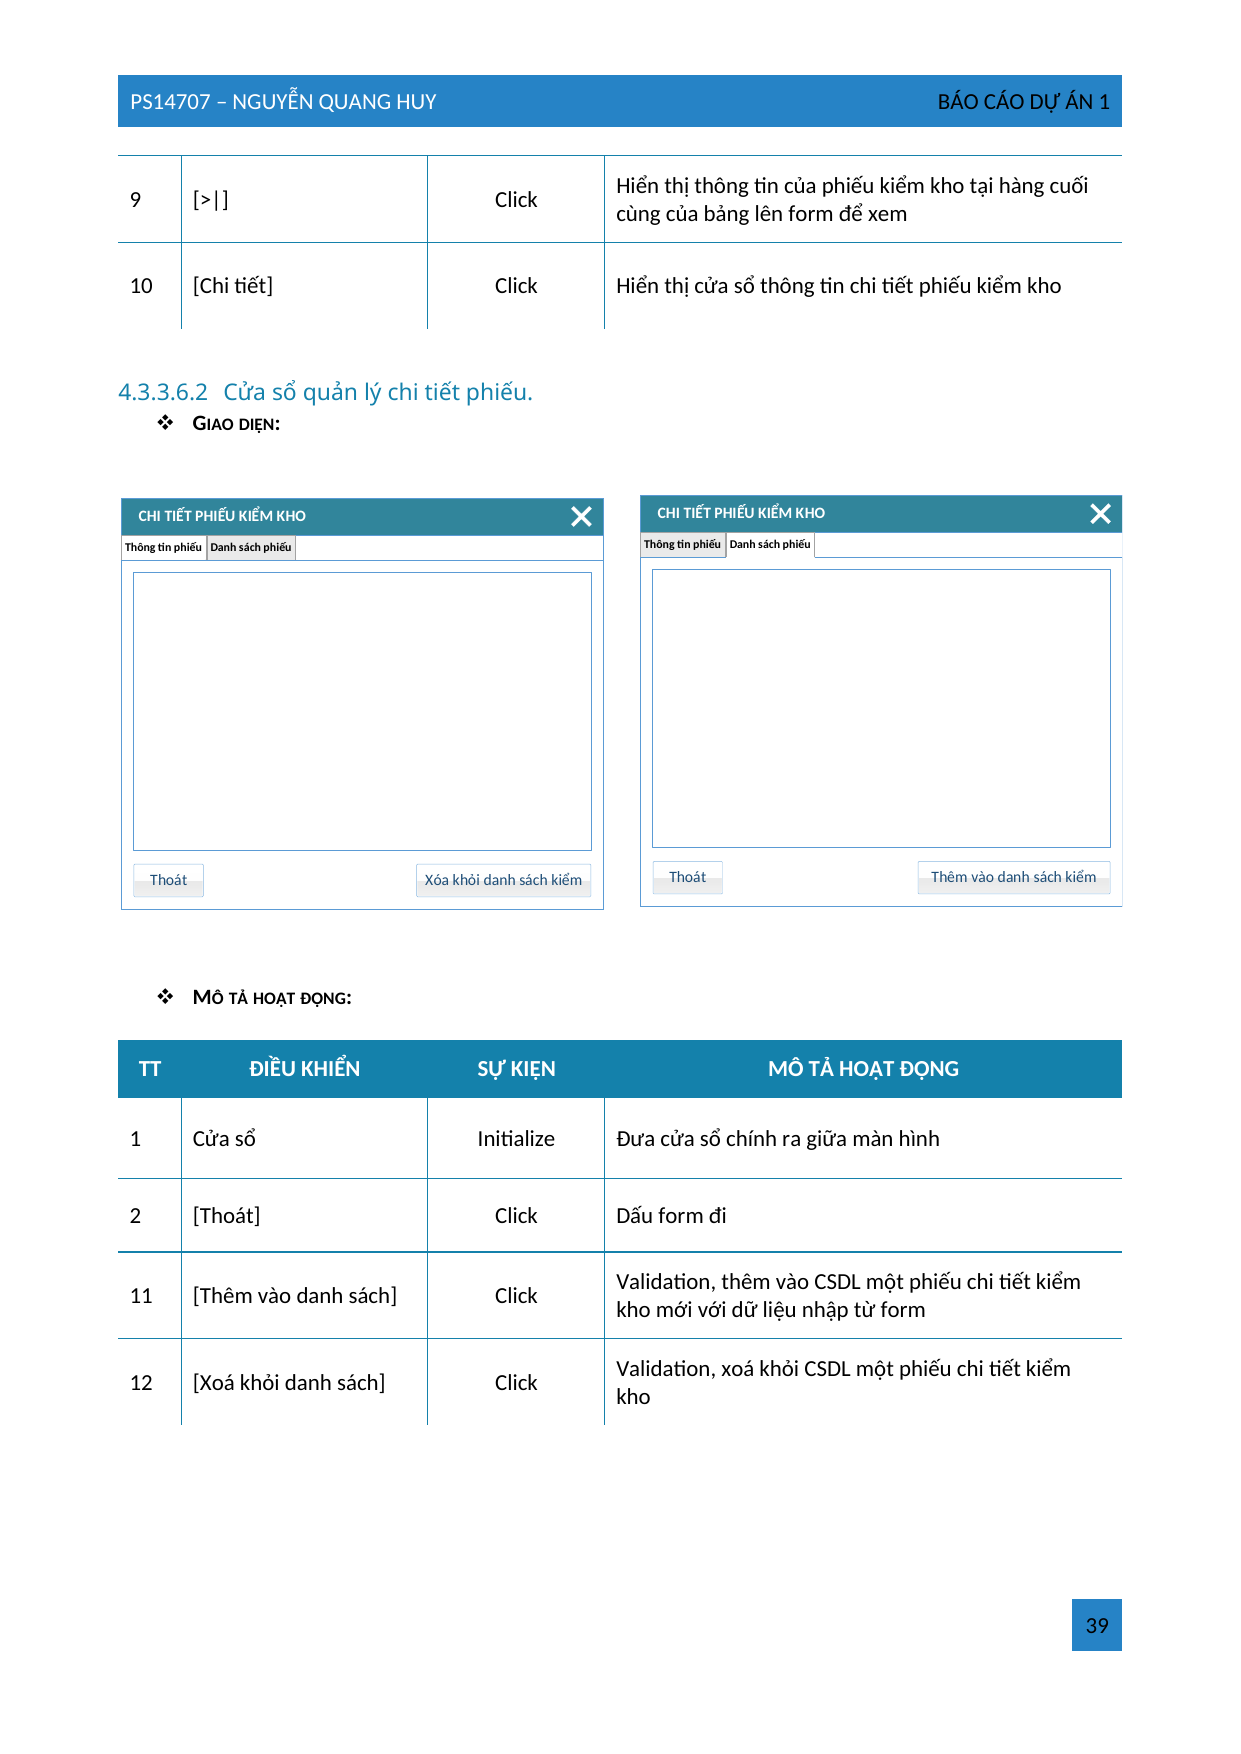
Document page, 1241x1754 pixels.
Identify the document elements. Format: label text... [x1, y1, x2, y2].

table_header ĐIỀU KHIỂN [181, 1040, 428, 1096]
table_cell Validation, thêm vào CSDL một phiếu chi tiết kiểm kho mới với dữ liệu nhập từ form [605, 1253, 1122, 1338]
table_cell Initialize [428, 1098, 604, 1178]
table_cell Validation, xoá khỏi CSDL một phiếu chi tiết kiểm kho [605, 1339, 1122, 1425]
table_cell 9 [118, 156, 181, 242]
table_cell Hiển thị cửa sổ thông tin chi tiết phiếu kiểm kho [605, 243, 1122, 328]
table_cell Click [428, 1339, 604, 1425]
table_cell [>|] [182, 156, 427, 242]
table_cell 2 [118, 1179, 181, 1251]
table_cell Click [428, 1179, 604, 1251]
table_cell Dấu form đi [605, 1179, 1122, 1251]
table_header SỰ KIỆN [428, 1040, 605, 1096]
table_cell [Thoát] [182, 1179, 427, 1251]
table_cell Hiển thị thông tin của phiếu kiểm kho tại hàng cuối cùng của bảng lên form để xem [605, 156, 1122, 242]
title Giao diện: [155, 409, 1122, 436]
table_cell Click [428, 156, 604, 242]
table_cell [Chi tiết] [182, 243, 427, 328]
subtitle Cửa sổ quản lý chi tiết phiếu. [118, 375, 1122, 407]
table_cell 1 [118, 1098, 181, 1178]
title Mô tả hoạt động: [155, 983, 1122, 1009]
table_header MÔ TẢ HOẠT ĐỘNG [605, 1040, 1122, 1096]
table_cell Click [428, 243, 604, 328]
table_cell Click [428, 1253, 604, 1338]
table_cell Cửa sổ [182, 1098, 427, 1178]
table_cell [Xoá khỏi danh sách] [182, 1339, 427, 1425]
table_cell [Thêm vào danh sách] [182, 1253, 427, 1338]
table_cell Đưa cửa sổ chính ra giữa màn hình [605, 1098, 1122, 1178]
table_cell 12 [118, 1339, 181, 1425]
table_cell 10 [118, 243, 181, 328]
table_header TT [118, 1040, 181, 1096]
table_cell 11 [118, 1253, 181, 1338]
